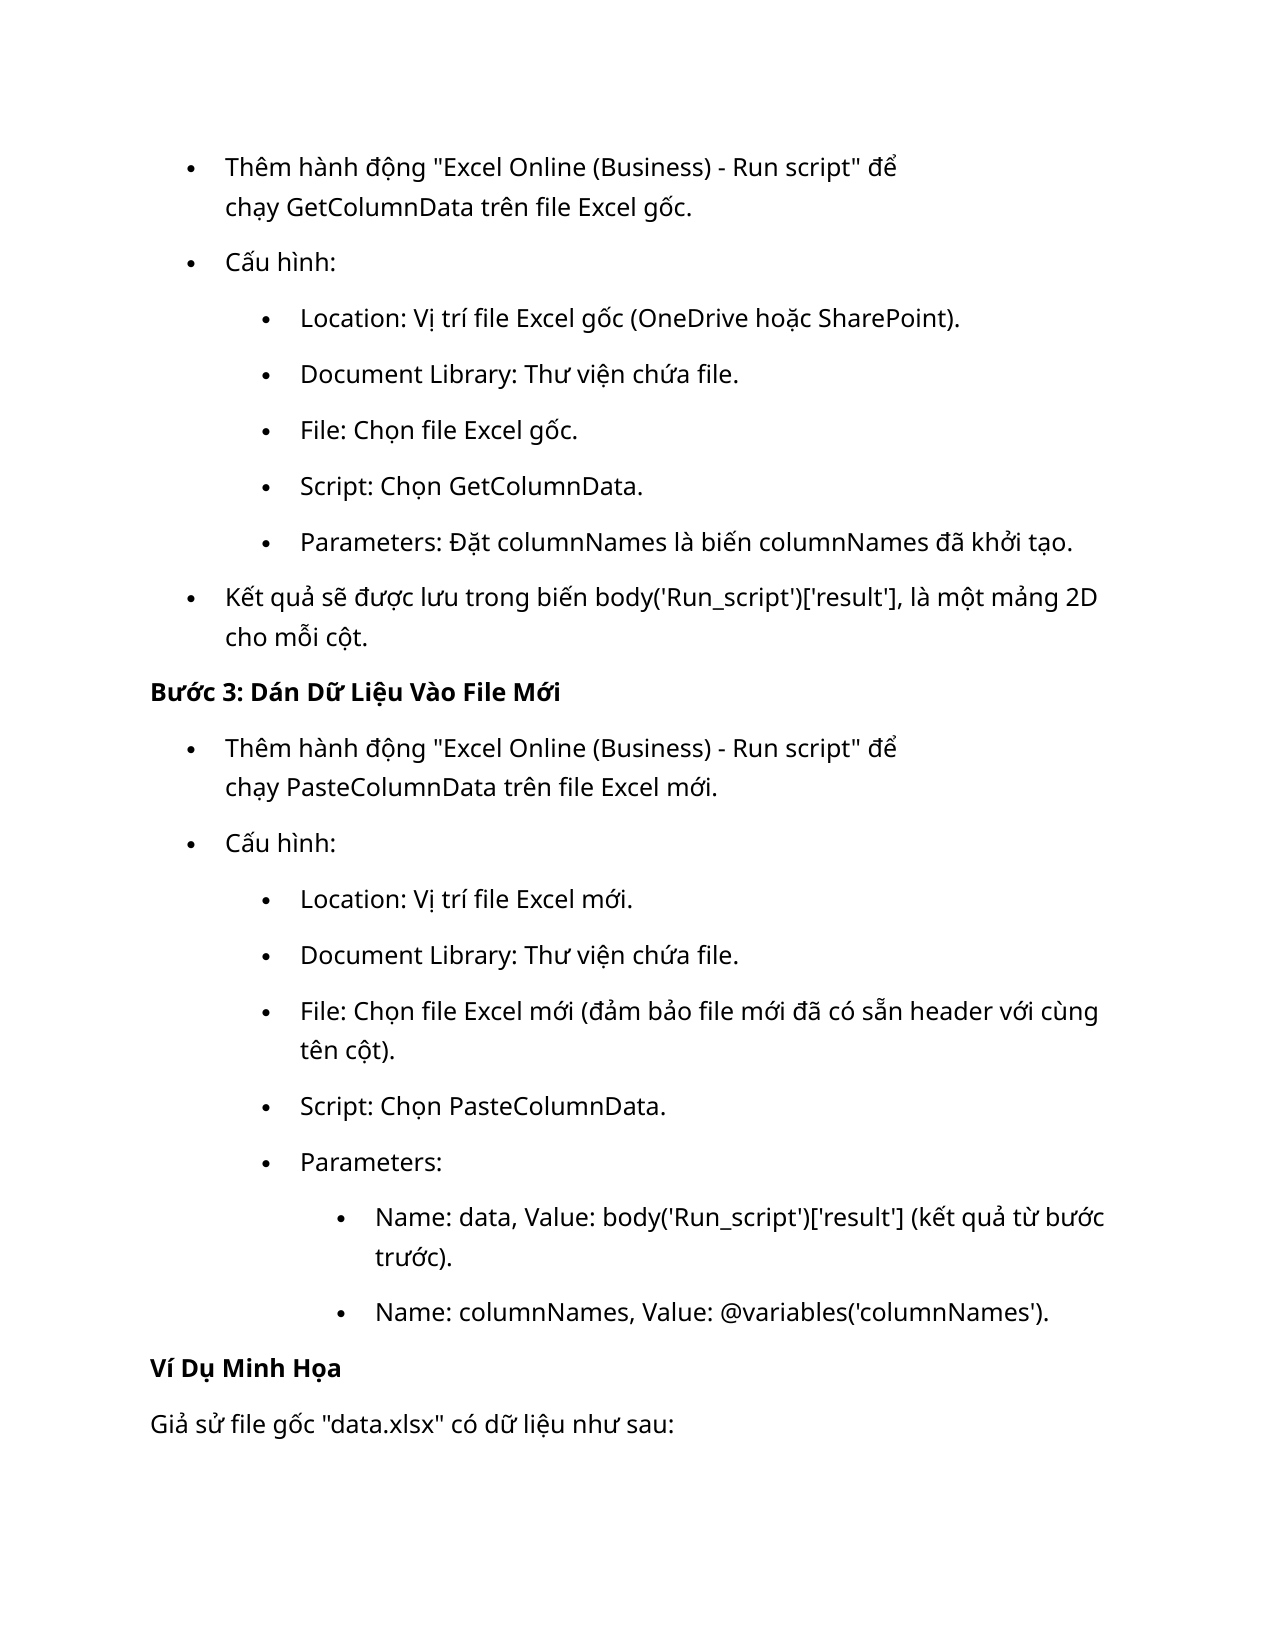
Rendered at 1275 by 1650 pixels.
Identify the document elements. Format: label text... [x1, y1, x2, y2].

list File: Chọn file Excel mới (đảm bảo file mới đã có sẵn header với cùng tên cột). [262, 993, 1125, 1067]
list Cấu hình: [187, 826, 1125, 860]
list File: Chọn file Excel gốc. [262, 412, 1125, 447]
text Giả sử file gốc "data.xlsx" có dữ liệu như sau: [150, 1407, 1125, 1441]
list Thêm hành động "Excel Online (Business) - Run script" để chạy GetColumnData trên file Excel gốc. [187, 150, 1125, 223]
list Name: columnNames, Value: @variables('columnNames'). [337, 1295, 1125, 1329]
list Location: Vị trí file Excel gốc (OneDrive hoặc SharePoint). [262, 301, 1125, 335]
list Parameters: [262, 1144, 1125, 1178]
list Kết quả sẽ được lưu trong biến body('Run_script')['result'], là một mảng 2D cho mỗi cột. [187, 580, 1125, 653]
list Location: Vị trí file Excel mới. [262, 882, 1125, 916]
list Script: Chọn GetColumnData. [262, 468, 1125, 502]
list Script: Chọn PasteColumnData. [262, 1088, 1125, 1122]
list Thêm hành động "Excel Online (Business) - Run script" để chạy PasteColumnData trên file Excel mới. [187, 731, 1125, 804]
text Bước 3: Dán Dữ Liệu Vào File Mới [150, 675, 1125, 709]
list Name: data, Value: body('Run_script')['result'] (kết quả từ bước trước). [337, 1200, 1125, 1273]
list Document Library: Thư viện chứa file. [262, 937, 1125, 972]
list Document Library: Thư viện chứa file. [262, 357, 1125, 391]
text Ví Dụ Minh Họa [150, 1351, 1125, 1385]
list Cấu hình: [187, 245, 1125, 279]
list Parameters: Đặt columnNames là biến columnNames đã khởi tạo. [262, 524, 1125, 558]
